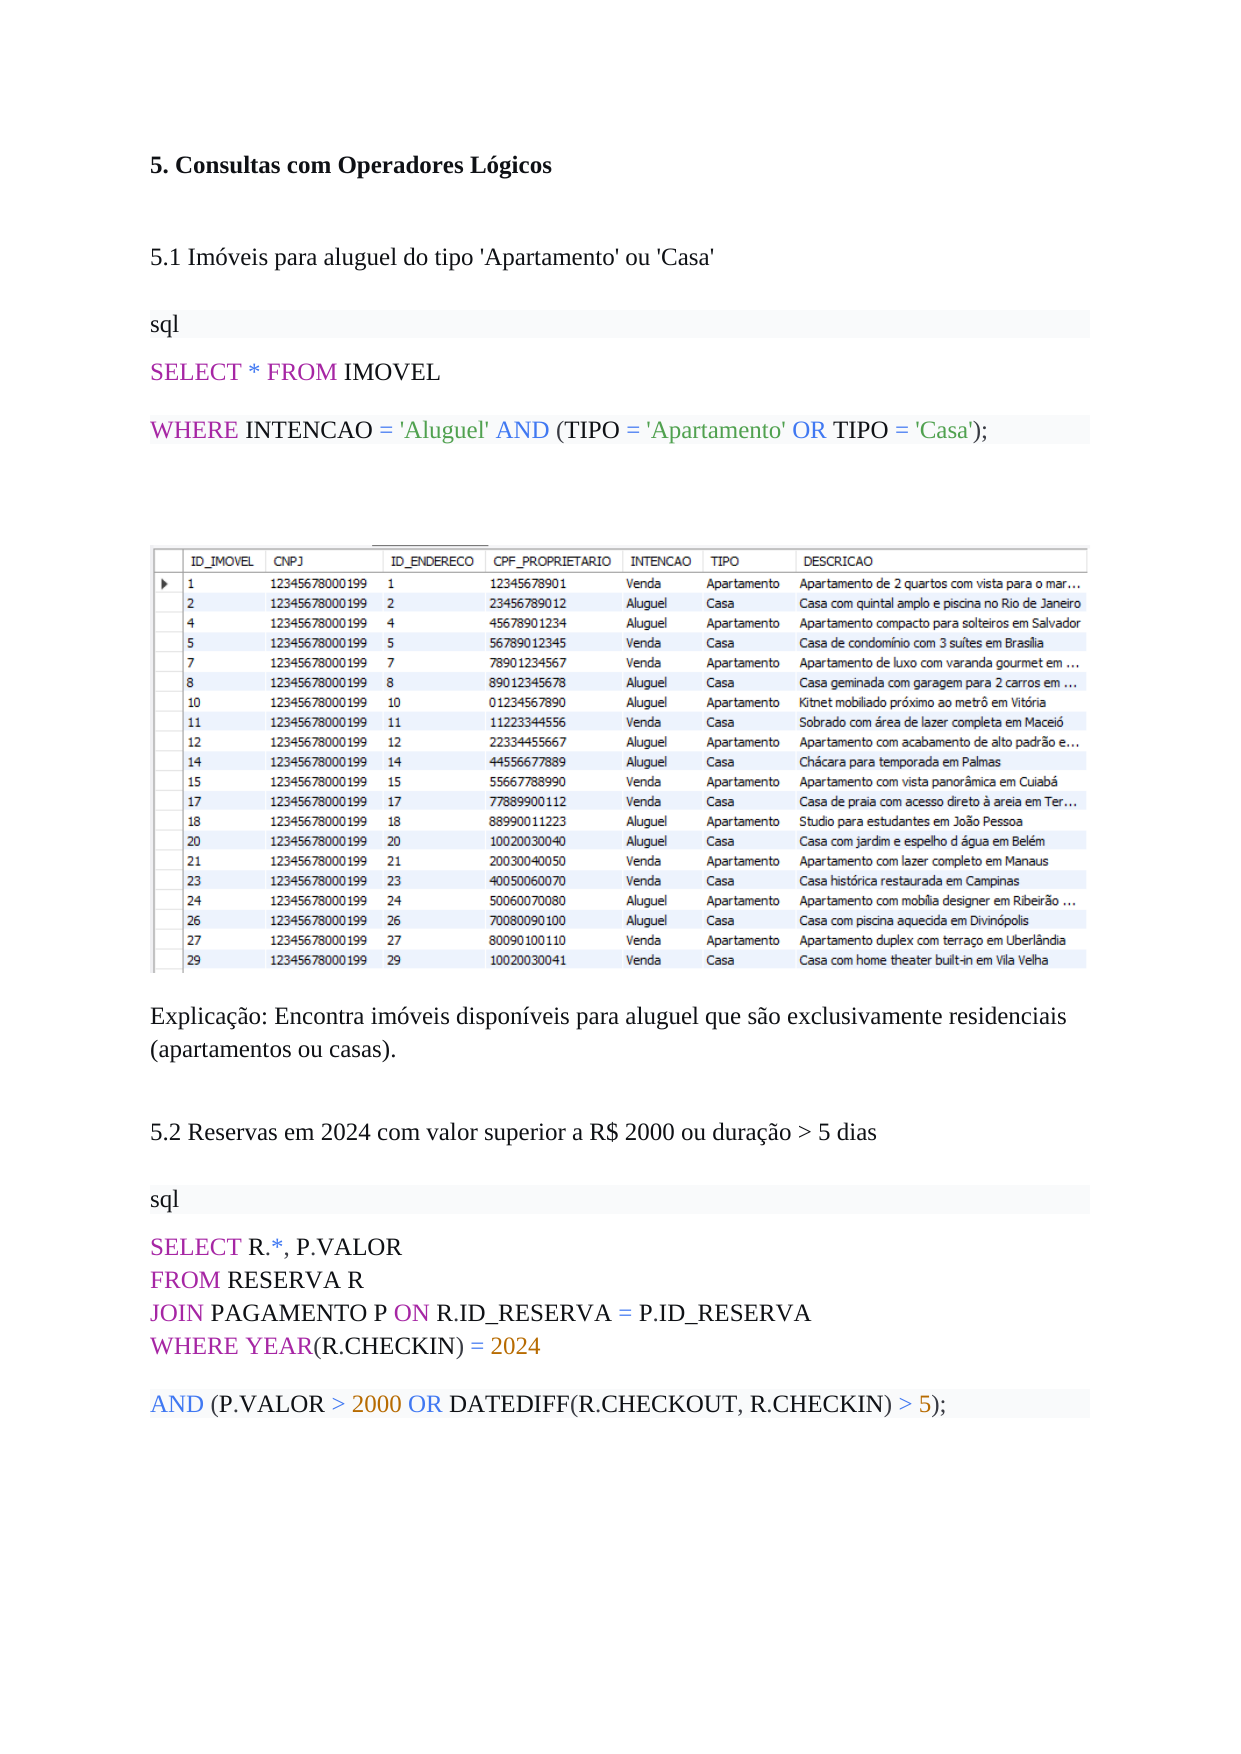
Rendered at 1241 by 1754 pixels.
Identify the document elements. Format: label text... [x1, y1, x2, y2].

text SELECT * FROM IMOVEL [150, 357, 1090, 386]
text WHERE YEAR(R.CHECKIN) = 2024 [150, 1331, 1090, 1360]
text JOIN PAGAMENTO P ON R.ID_RESERVA = P.ID_RESERVA [150, 1298, 1090, 1327]
text sql [150, 310, 1090, 338]
subtitle 5. Consultas com Operadores Lógicos [150, 150, 1090, 179]
text sql [150, 1185, 1090, 1214]
text SELECT R.*, P.VALOR [150, 1232, 1090, 1261]
text FROM RESERVA R [150, 1265, 1090, 1294]
subtitle 5.1 Imóveis para aluguel do tipo 'Apartamento' ou 'Casa' [150, 242, 1090, 270]
text AND (P.VALOR > 2000 OR DATEDIFF(R.CHECKOUT, R.CHECKIN) > 5); [150, 1389, 1090, 1418]
subtitle 5.2 Reservas em 2024 com valor superior a R$ 2000 ou duração > 5 dias [150, 1117, 1090, 1146]
text Explicação: Encontra imóveis disponíveis para aluguel que são exclusivamente residenciais (apartamentos ou casas). [150, 1001, 1090, 1063]
text WHERE INTENCAO = 'Aluguel' AND (TIPO = 'Apartamento' OR TIPO = 'Casa'); [150, 415, 1090, 444]
picture [150, 545, 1091, 973]
